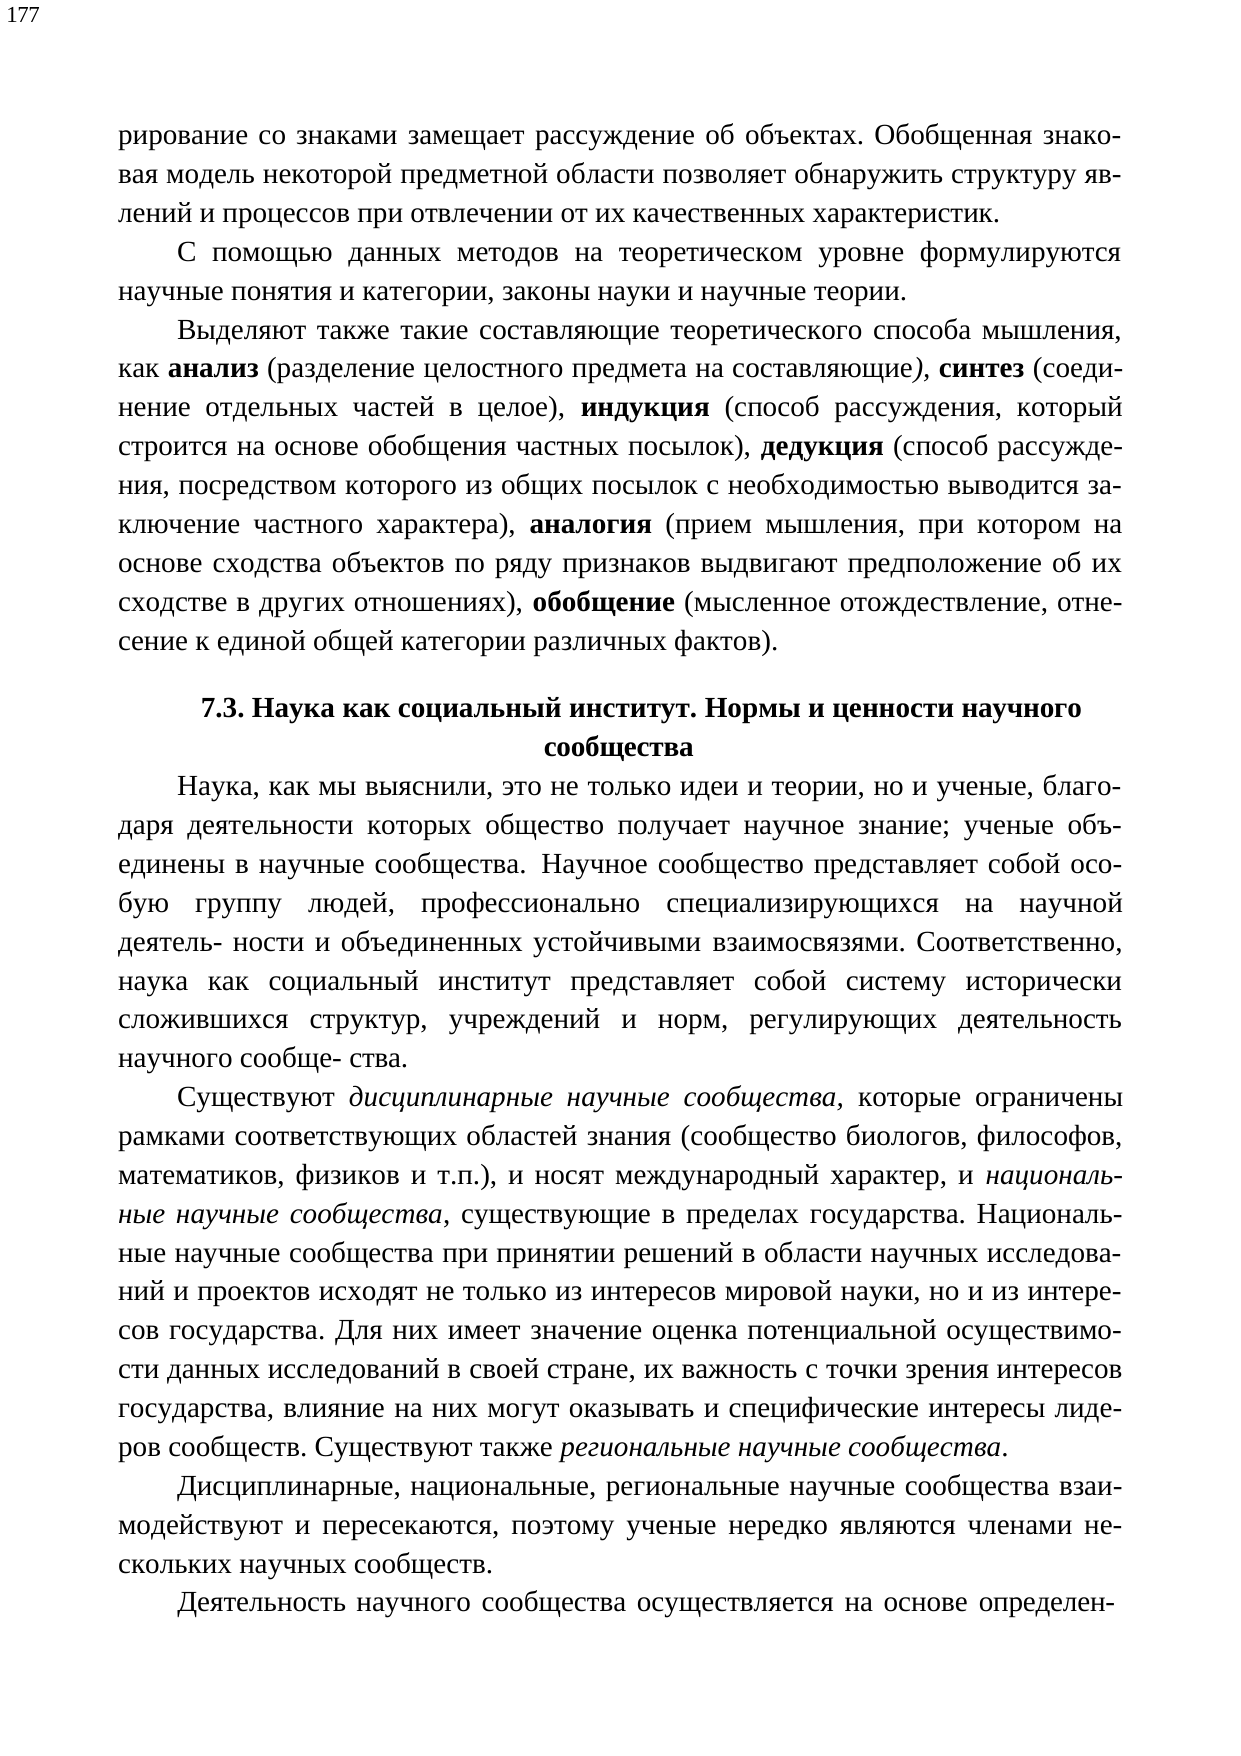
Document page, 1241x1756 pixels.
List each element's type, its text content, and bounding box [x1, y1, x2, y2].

text Дисциплинарные, национальные, региональные научные сообщества взаи- модействуют и пересекаются, поэтому ученые нередко являются членами не- скольких научных сообществ. [118, 1468, 1123, 1579]
text Деятельность научного сообщества осуществляется на основе определен- [177, 1585, 1166, 1618]
text С помощью данных методов на теоретическом уровне формулируются научные понятия и категории, законы науки и научные теории. [118, 234, 1122, 306]
subtitle Наука как социальный институт. Нормы и ценности научного [201, 690, 1166, 724]
text Существуют дисциплинарные научные сообщества, которые ограничены рамками соответствующих областей знания (сообщество биологов, философов, математиков, физиков и т.п.), и носят международный характер, и националь- ные научные сообщества, существующие в пределах государства. Националь- ные научные сообщества при принятии решений в области научных исследова- ний и проектов исходят не только из интересов мировой науки, но и из интере- сов государства. Для них имеет значение оценка потенциальной осуществимо- сти данных исследований в своей стране, их важность с точки зрения интересов государства, влияние на них могут оказывать и специфические интересы лиде- ров сообществ. Существуют также региональные научные сообщества. [118, 1079, 1123, 1462]
text сообщества [543, 729, 1166, 763]
text рирование со знаками замещает рассуждение об объектах. Обобщенная знако- вая модель некоторой предметной области позволяет обнаружить структуру яв- лений и процессов при отвлечении от их качественных характеристик. [118, 117, 1122, 228]
text Наука, как мы выяснили, это не только идеи и теории, но и ученые, благо- даря деятельности которых общество получает научное знание; ученые объ- единены в научные сообщества. Научное сообщество представляет собой осо- бую группу людей, профессионально специализирующихся на научной деятель- ности и объединенных устойчивыми взаимосвязями. Соответственно, наука как социальный институт представляет собой систему исторически сложившихся структур, учреждений и норм, регулирующих деятельность научного сообще- ства. [118, 768, 1123, 1074]
text Выделяют также такие составляющие теоретического способа мышления, как анализ (разделение целостного предмета на составляющие), синтез (соеди- нение отдельных частей в целое), индукция (способ рассуждения, который строится на основе обобщения частных посылок), дедукция (способ рассужде- ния, посредством которого из общих посылок с необходимостью выводится за- ключение частного характера), аналогия (прием мышления, при котором на основе сходства объектов по ряду признаков выдвигают предположение об их сходстве в других отношениях), обобщение (мысленное отождествление, отне- сение к единой общей категории различных фактов). [118, 312, 1123, 656]
